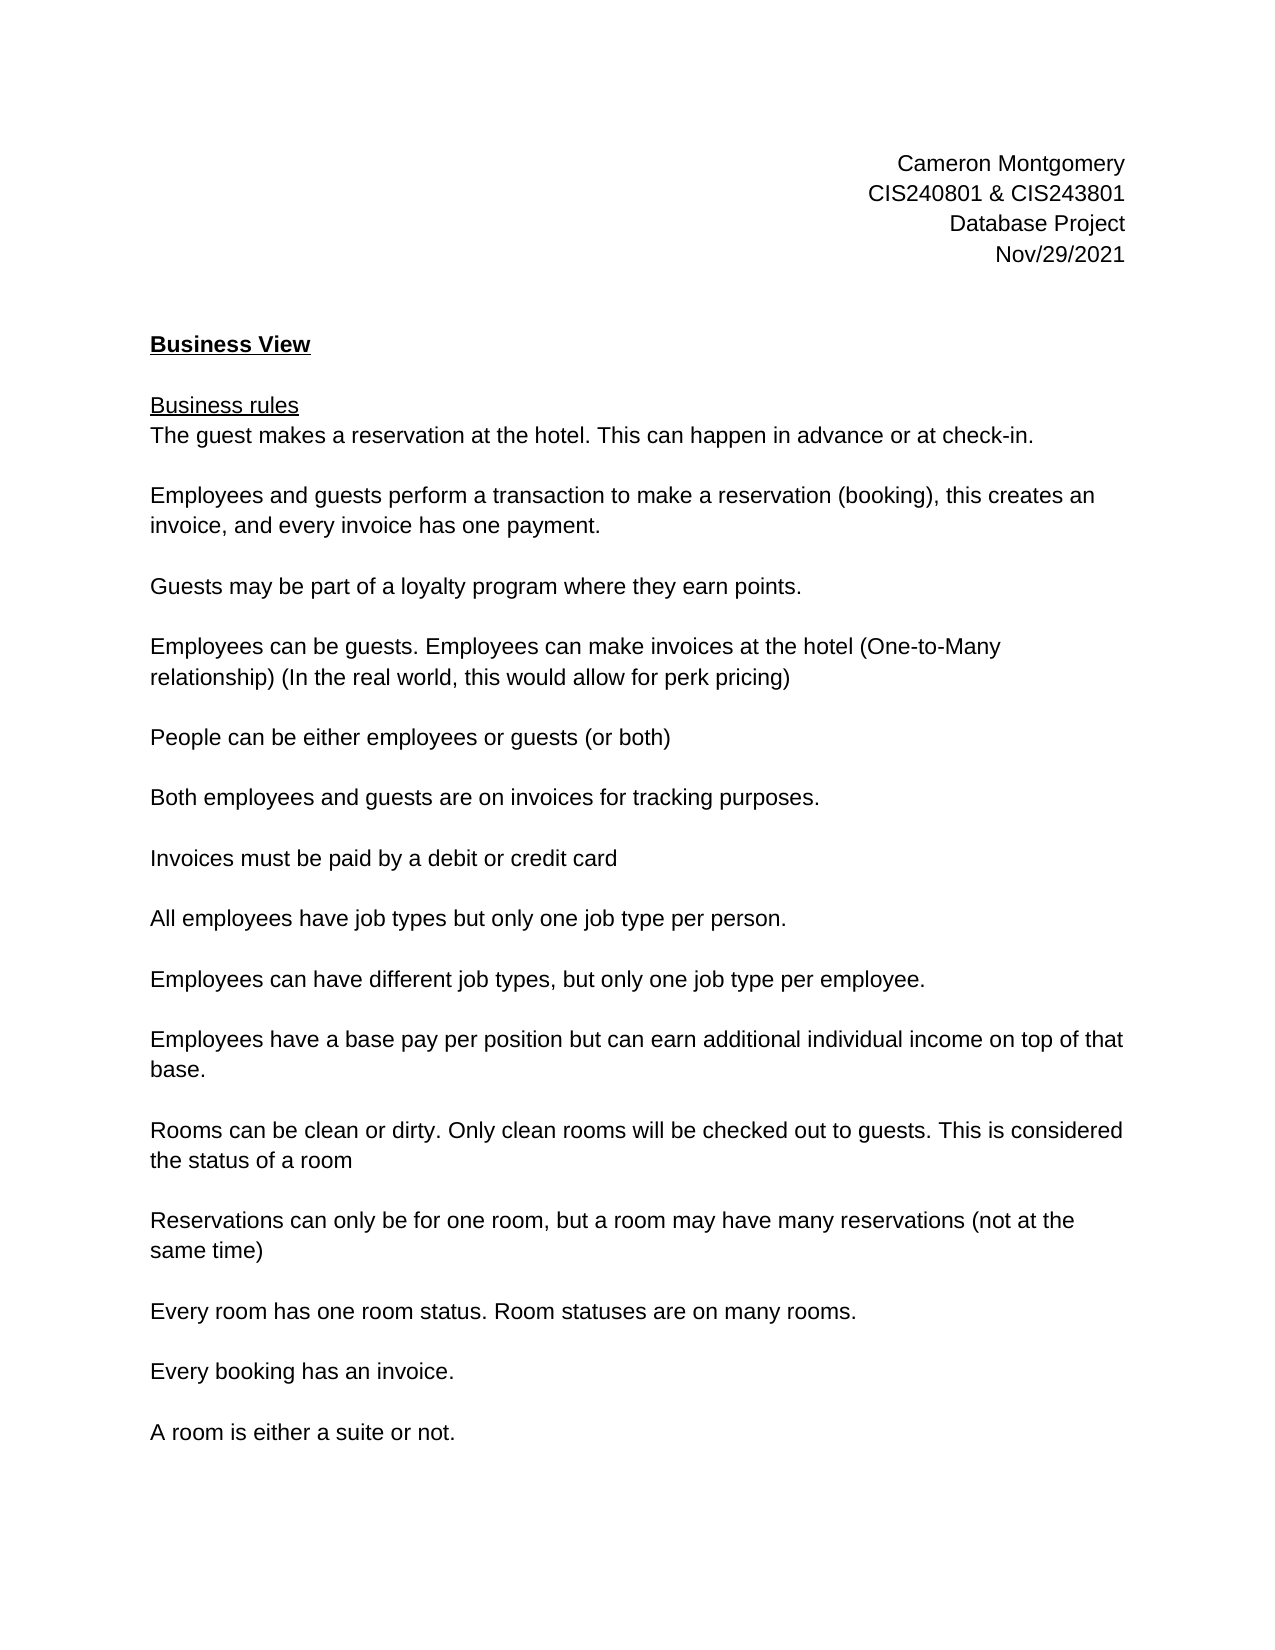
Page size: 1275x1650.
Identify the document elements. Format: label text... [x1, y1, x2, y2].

text Business View [150, 331, 1125, 358]
text Invoices must be paid by a debit or credit card [150, 845, 1125, 871]
text CIS240801 & CIS243801 [150, 180, 1125, 207]
text Cameron Montgomery [150, 150, 1125, 176]
text Every room has one room status. Room statuses are on many rooms. [150, 1298, 1125, 1324]
text Rooms can be clean or dirty. Only clean rooms will be checked out to guests. This is considered the status of a room [150, 1117, 1125, 1173]
text People can be either employees or guests (or both) [150, 724, 1125, 750]
text All employees have job types but only one job type per person. [150, 905, 1125, 932]
text Database Project [150, 210, 1125, 237]
text Both employees and guests are on invoices for tracking purposes. [150, 784, 1125, 811]
text Employees and guests perform a transaction to make a reservation (booking), this creates an invoice, and every invoice has one payment. [150, 482, 1125, 539]
text Employees can be guests. Employees can make invoices at the hotel (One-to-Many relationship) (In the real world, this would allow for perk pricing) [150, 633, 1125, 690]
text Guests may be part of a loyalty program where they earn points. [150, 573, 1125, 599]
text Reservations can only be for one room, but a room may have many reservations (not at the same time) [150, 1207, 1125, 1264]
text Every booking has an invoice. [150, 1358, 1125, 1385]
text Business rules [150, 392, 1125, 418]
text Employees have a base pay per position but can earn additional individual income on top of that base. [150, 1026, 1125, 1083]
text The guest makes a reservation at the hotel. This can happen in advance or at check-in. [150, 422, 1125, 448]
text Nov/29/2021 [150, 241, 1125, 267]
text Employees can have different job types, but only one job type per employee. [150, 966, 1125, 992]
text A room is either a suite or not. [150, 1419, 1125, 1445]
